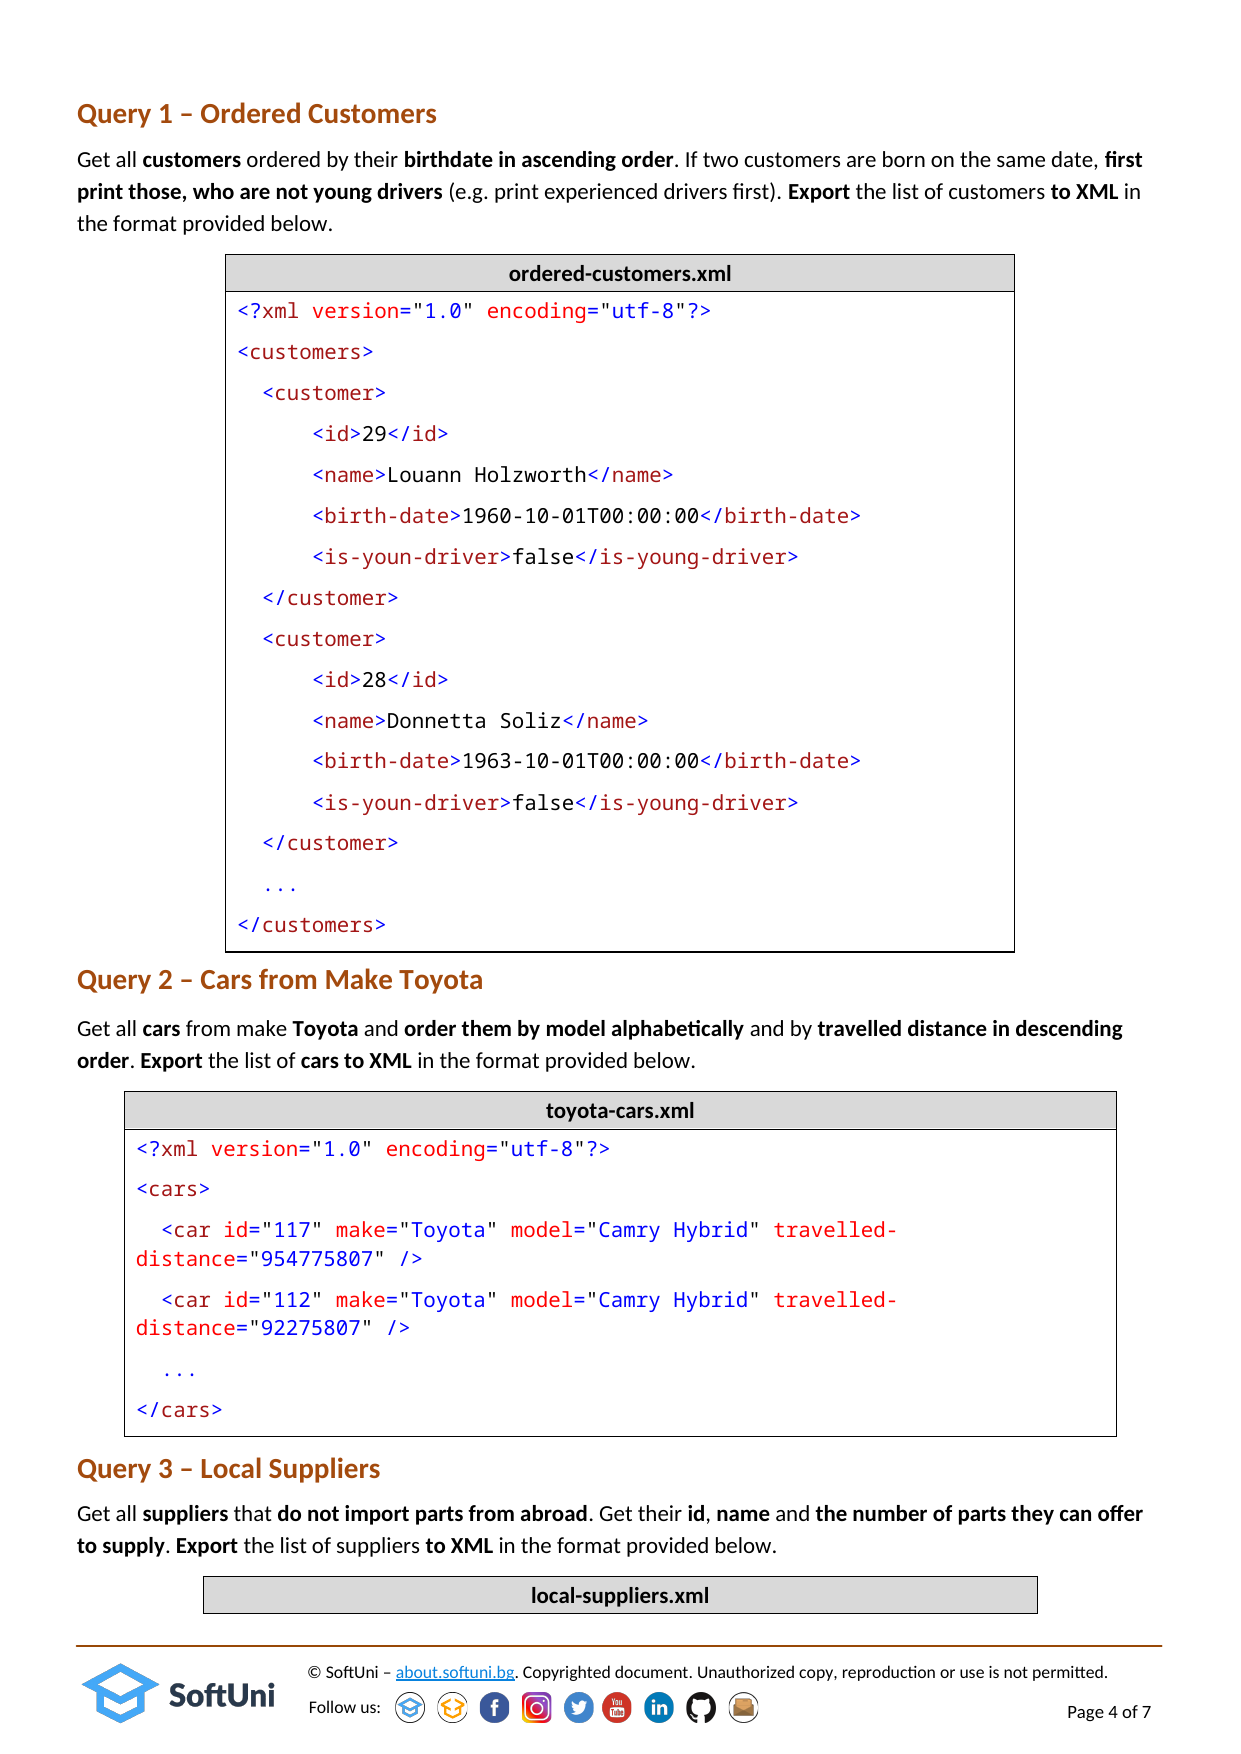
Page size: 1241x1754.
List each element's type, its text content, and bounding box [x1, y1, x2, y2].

text Query 2 – Cars from Make Toyota [77, 961, 1163, 996]
table_header toyota-cars.xml [125, 1092, 1116, 1128]
picture [479, 1692, 510, 1723]
picture [564, 1692, 594, 1723]
picture [665, 1714, 674, 1723]
picture [644, 1692, 653, 1701]
picture [658, 1705, 667, 1714]
picture [644, 1714, 653, 1723]
picture [665, 1692, 674, 1701]
picture [75, 1658, 281, 1729]
picture [522, 1692, 552, 1723]
table_header local-suppliers.xml [204, 1577, 1037, 1613]
table_header ordered-customers.xml [226, 255, 1014, 291]
picture [602, 1692, 632, 1723]
picture [728, 1692, 759, 1723]
text Get all cars from make Toyota and order them by model alphabetically and by travelled distance in descending order. Export the list of cars to XML in the format provided below. [77, 1014, 1163, 1074]
text Get all suppliers that do not import parts from abroad. Get their id, name and the number of parts they can offer to supply. Export the list of suppliers to XML in the format provided below. [77, 1499, 1163, 1559]
table_cell <?xml version="1.0" encoding="utf-8"?> <customers> <customer> <id>29</id> <name>Louann Holzworth</name> <birth-date>1960-10-01T00:00:00</birth-date> <is-youn-driver>false</is-young-driver> </customer> <customer> <id>28</id> <name>Donnetta Soliz</name> <birth-date>1963-10-01T00:00:00</birth-date> <is-youn-driver>false</is-young-driver> </customer> ... </customers> [226, 292, 1014, 951]
subtitle Query 3 – Local Suppliers [77, 1450, 1163, 1485]
picture [686, 1692, 716, 1723]
text Get all customers ordered by their birthdate in ascending order. If two customers are born on the same date, first print those, who are not young drivers (e.g. print experienced drivers first). Export the list of customers to XML in the format provided below. [77, 145, 1163, 237]
picture [437, 1692, 468, 1723]
subtitle Query 1 – Ordered Customers [77, 95, 1163, 131]
table_cell <?xml version="1.0" encoding="utf-8"?> <cars> <car id="117" make="Toyota" model="Camry Hybrid" travelled-distance="954775807" /> <car id="112" make="Toyota" model="Camry Hybrid" travelled-distance="92275807" /> ... </cars> [125, 1130, 1116, 1436]
picture [395, 1692, 425, 1723]
